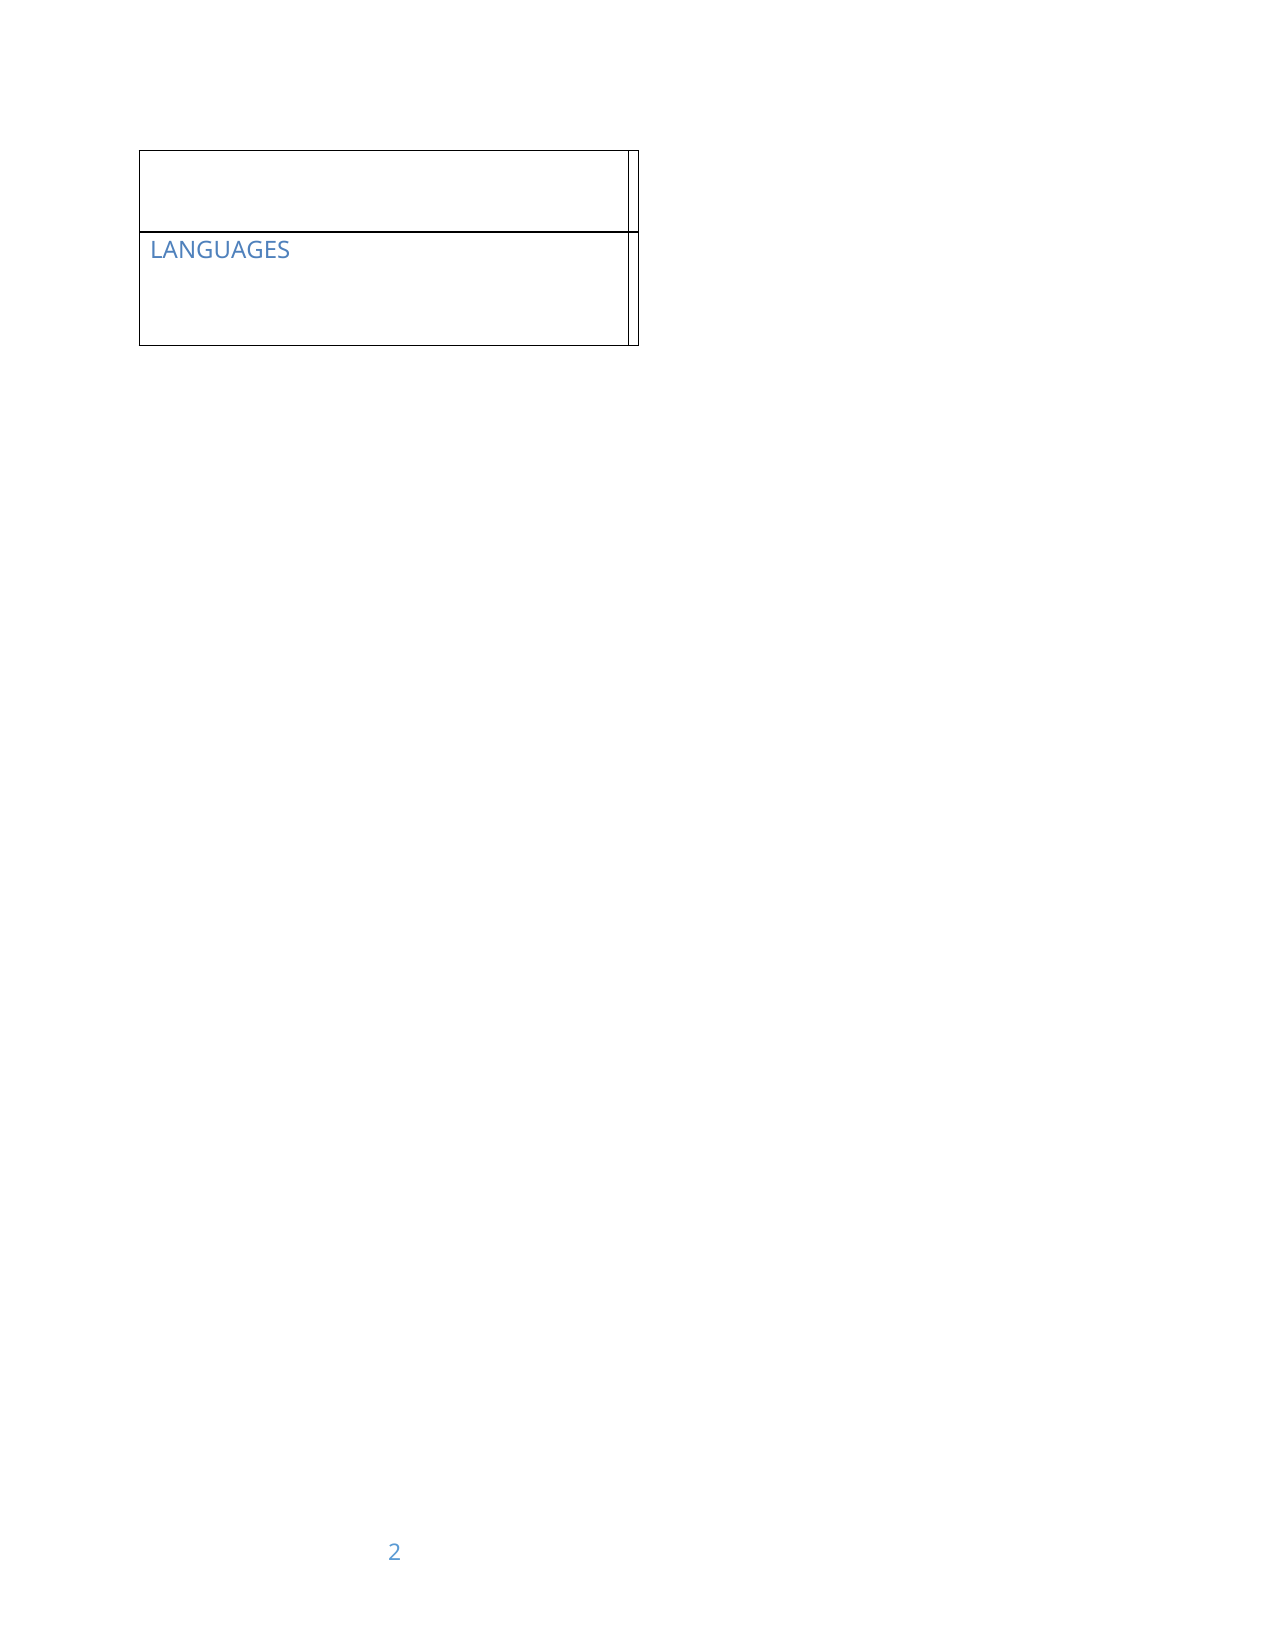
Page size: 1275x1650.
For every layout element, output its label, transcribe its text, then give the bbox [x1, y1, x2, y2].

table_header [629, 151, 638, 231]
text 2 [150, 1536, 639, 1567]
table_header [140, 151, 628, 231]
table_cell LANGUAGES [140, 233, 628, 345]
